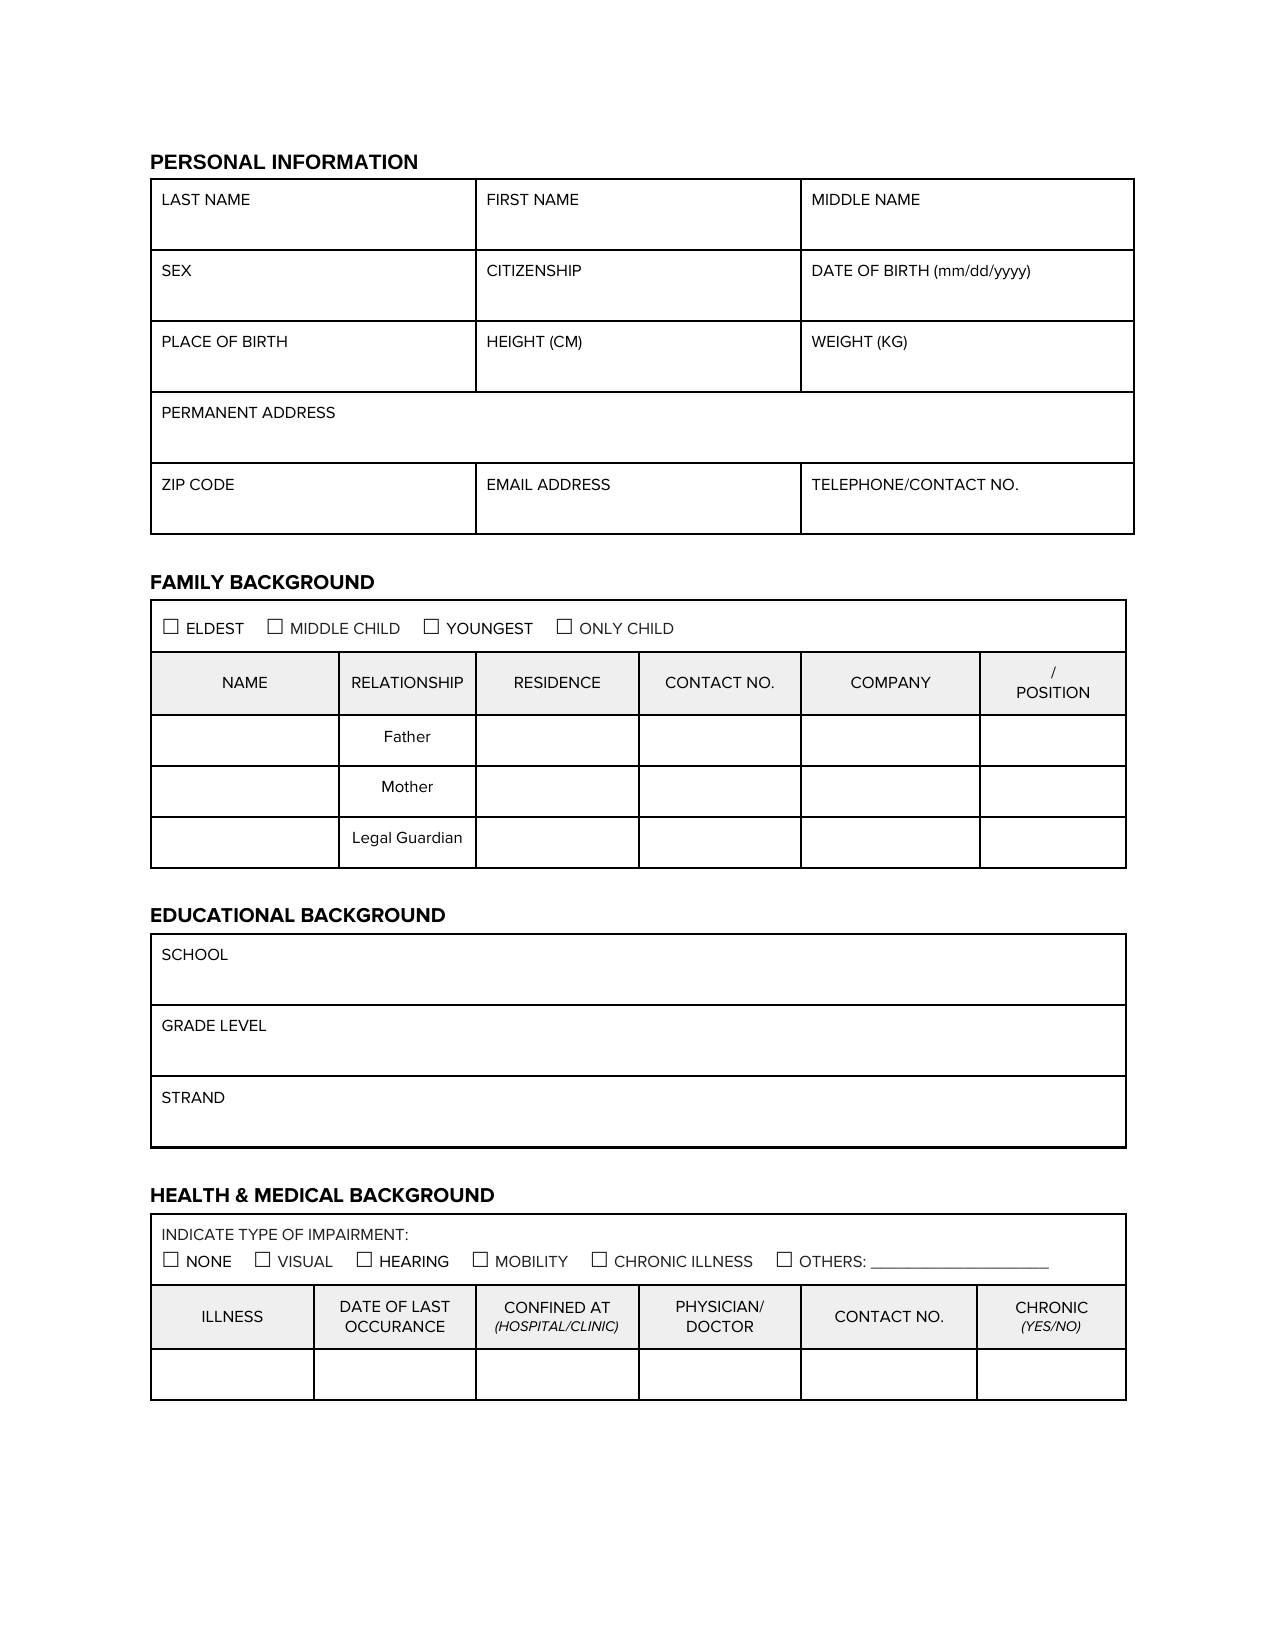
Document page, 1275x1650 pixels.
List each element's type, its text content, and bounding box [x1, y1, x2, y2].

text EDUCATIONAL BACKGROUND [150, 904, 1125, 929]
table_cell Father [340, 716, 475, 765]
table_cell Mother [340, 767, 475, 816]
table_cell [640, 1350, 800, 1398]
table_cell [978, 1350, 1125, 1398]
table_cell [315, 1350, 475, 1398]
table_cell NAME [152, 653, 338, 714]
table_cell [477, 716, 638, 765]
table_cell [640, 818, 800, 867]
text HEALTH & MEDICAL BACKGROUND [150, 1183, 1125, 1209]
table_cell DATE OF LAST OCCURANCE [315, 1286, 475, 1348]
text FAMILY BACKGROUND [150, 570, 1125, 596]
table_cell GRADE LEVEL [152, 1006, 1125, 1075]
table_header ☐ ELDEST ☐ MIDDLE CHILD ☐ YOUNGEST ☐ ONLY CHILD [152, 601, 1125, 651]
table_header INDICATE TYPE OF IMPAIRMENT: ☐ NONE ☐ VISUAL ☐ HEARING ☐ MOBILITY ☐ CHRONIC ILLNESS ☐ OTHERS: ___________________ [152, 1215, 1125, 1284]
table_cell [640, 716, 800, 765]
table_cell RELATIONSHIP [340, 653, 475, 714]
table_cell / POSITION [981, 653, 1125, 714]
table_cell [981, 767, 1125, 816]
table_cell DATE OF BIRTH (mm/dd/yyyy) [802, 251, 1133, 320]
table_cell EMAIL ADDRESS [477, 464, 800, 533]
table_cell COMPANY [802, 653, 979, 714]
table_cell Legal Guardian [340, 818, 475, 867]
text PERSONAL INFORMATION [150, 150, 1125, 174]
table_cell [981, 716, 1125, 765]
table_cell PHYSICIAN/ DOCTOR [640, 1286, 800, 1348]
table_cell [152, 1350, 313, 1398]
table_cell [981, 818, 1125, 867]
table_cell [802, 767, 979, 816]
table_cell CITIZENSHIP [477, 251, 800, 320]
table_header LAST NAME [152, 180, 475, 249]
table_cell CONTACT NO. [802, 1286, 976, 1348]
table_header FIRST NAME [477, 180, 800, 249]
table_cell CHRONIC (YES/NO) [978, 1286, 1125, 1348]
table_header SCHOOL [152, 935, 1125, 1004]
table_cell [152, 818, 338, 867]
table_cell [802, 716, 979, 765]
table_cell ILLNESS [152, 1286, 313, 1348]
table_cell CONFINED AT (HOSPITAL/CLINIC) [477, 1286, 638, 1348]
table_cell PERMANENT ADDRESS [152, 393, 1133, 462]
table_cell [640, 767, 800, 816]
table_cell PLACE OF BIRTH [152, 322, 475, 391]
table_cell SEX [152, 251, 475, 320]
table_cell [477, 1350, 638, 1398]
table_cell [152, 716, 338, 765]
table_cell [802, 818, 979, 867]
table_cell [477, 767, 638, 816]
table_cell TELEPHONE/CONTACT NO. [802, 464, 1133, 533]
table_cell WEIGHT (KG) [802, 322, 1133, 391]
table_cell RESIDENCE [477, 653, 638, 714]
table_cell [802, 1350, 976, 1398]
table_cell HEIGHT (CM) [477, 322, 800, 391]
table_cell [477, 818, 638, 867]
table_cell [152, 767, 338, 816]
table_cell STRAND [152, 1077, 1125, 1146]
table_cell CONTACT NO. [640, 653, 800, 714]
table_header MIDDLE NAME [802, 180, 1133, 249]
table_cell ZIP CODE [152, 464, 475, 533]
